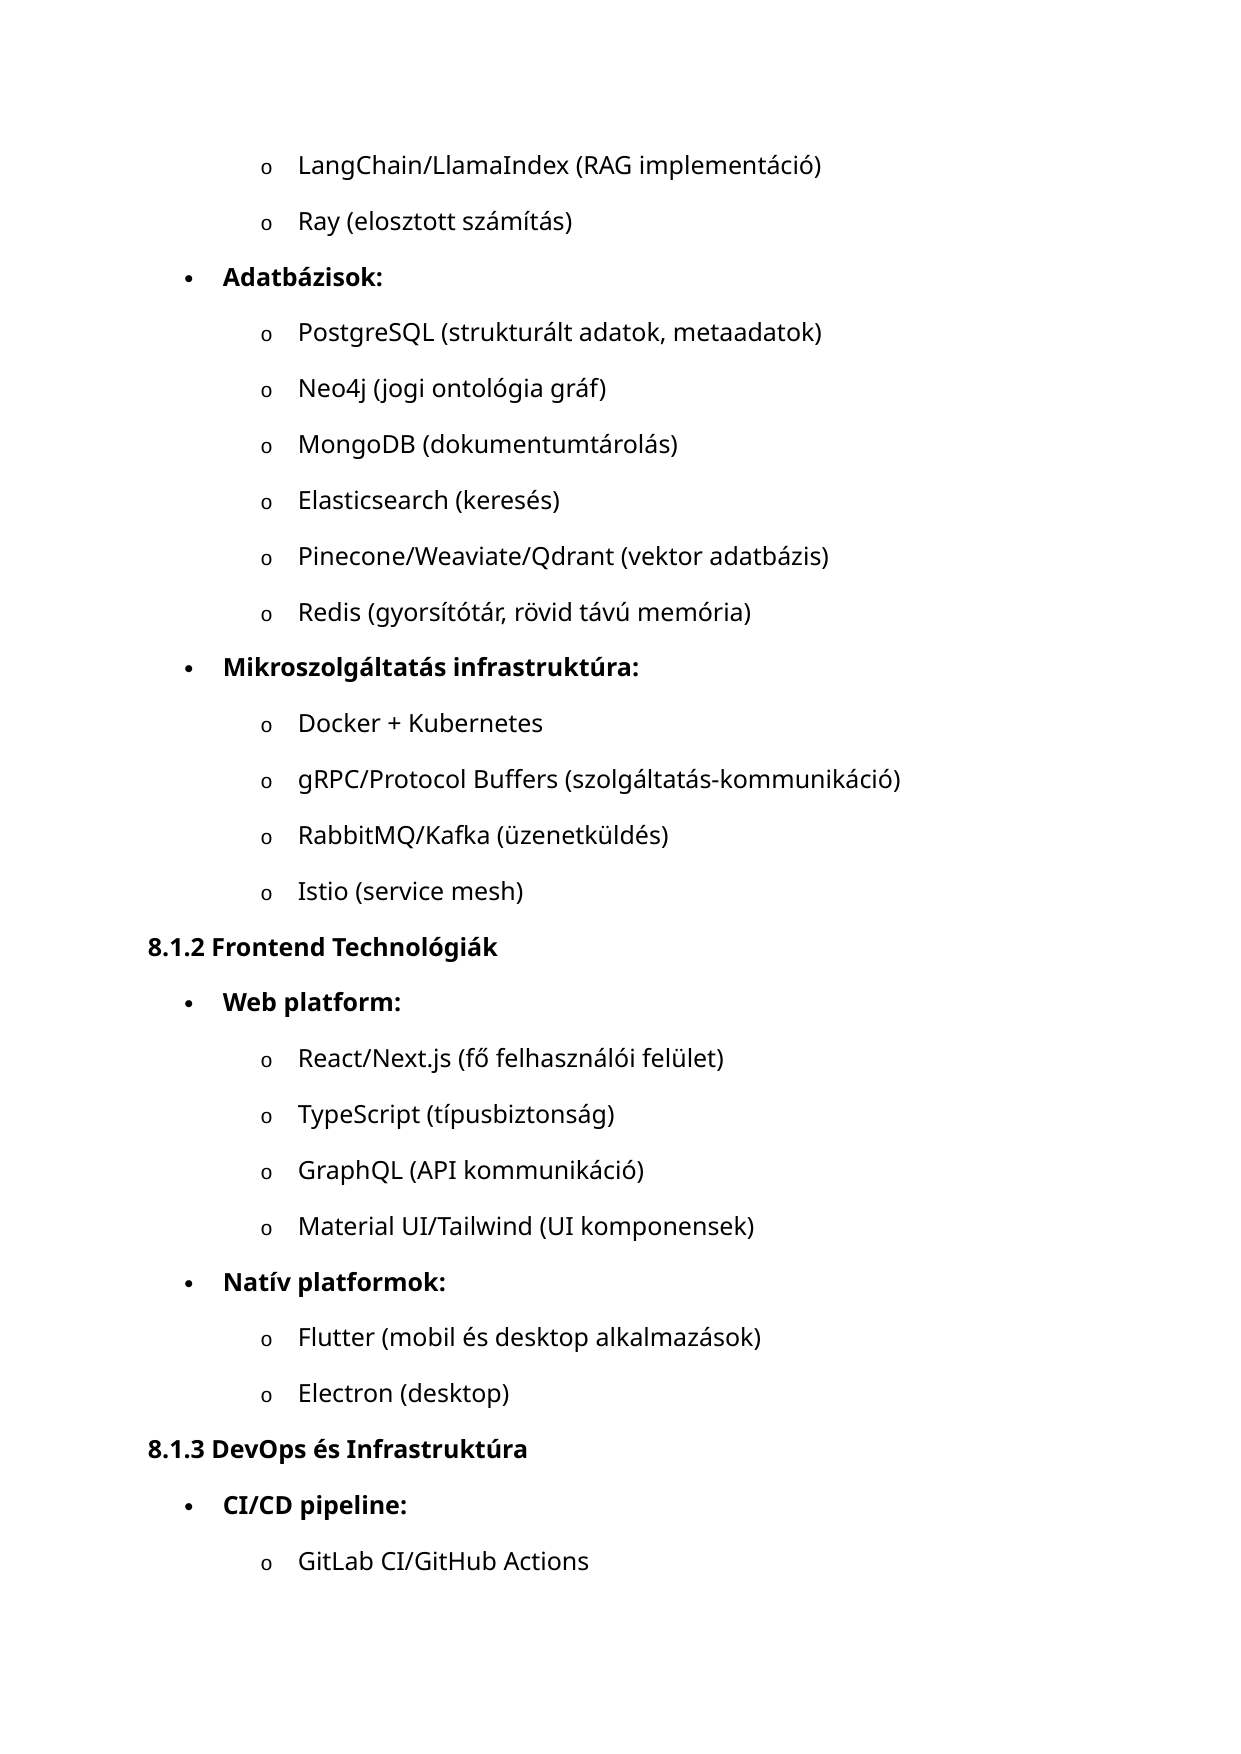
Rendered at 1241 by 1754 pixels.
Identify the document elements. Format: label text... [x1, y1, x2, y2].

list TypeScript (típusbiztonság) [260, 1097, 1093, 1131]
text 8.1.2 Frontend Technológiák [148, 929, 1093, 963]
list Mikroszolgáltatás infrastruktúra: [185, 650, 1093, 684]
list Ray (elosztott számítás) [260, 203, 1093, 237]
list gRPC/Protocol Buffers (szolgáltatás-kommunikáció) [260, 762, 1093, 796]
list Material UI/Tailwind (UI komponensek) [260, 1208, 1093, 1242]
list CI/CD pipeline: [185, 1488, 1093, 1522]
list Docker + Kubernetes [260, 706, 1093, 740]
list Pinecone/Weaviate/Qdrant (vektor adatbázis) [260, 538, 1093, 572]
list GitLab CI/GitHub Actions [260, 1543, 1093, 1577]
list Adatbázisok: [185, 259, 1093, 293]
list Natív platformok: [185, 1264, 1093, 1298]
list LangChain/LlamaIndex (RAG implementáció) [260, 148, 1093, 182]
list GraphQL (API kommunikáció) [260, 1153, 1093, 1187]
list Elasticsearch (keresés) [260, 483, 1093, 517]
list Redis (gyorsítótár, rövid távú memória) [260, 594, 1093, 628]
list Istio (service mesh) [260, 873, 1093, 907]
list Flutter (mobil és desktop alkalmazások) [260, 1320, 1093, 1354]
list Electron (desktop) [260, 1376, 1093, 1410]
list Web platform: [185, 985, 1093, 1019]
list MongoDB (dokumentumtárolás) [260, 427, 1093, 461]
text 8.1.3 DevOps és Infrastruktúra [148, 1432, 1093, 1466]
list React/Next.js (fő felhasználói felület) [260, 1041, 1093, 1075]
list Neo4j (jogi ontológia gráf) [260, 371, 1093, 405]
list PostgreSQL (strukturált adatok, metaadatok) [260, 315, 1093, 349]
list RabbitMQ/Kafka (üzenetküldés) [260, 818, 1093, 852]
